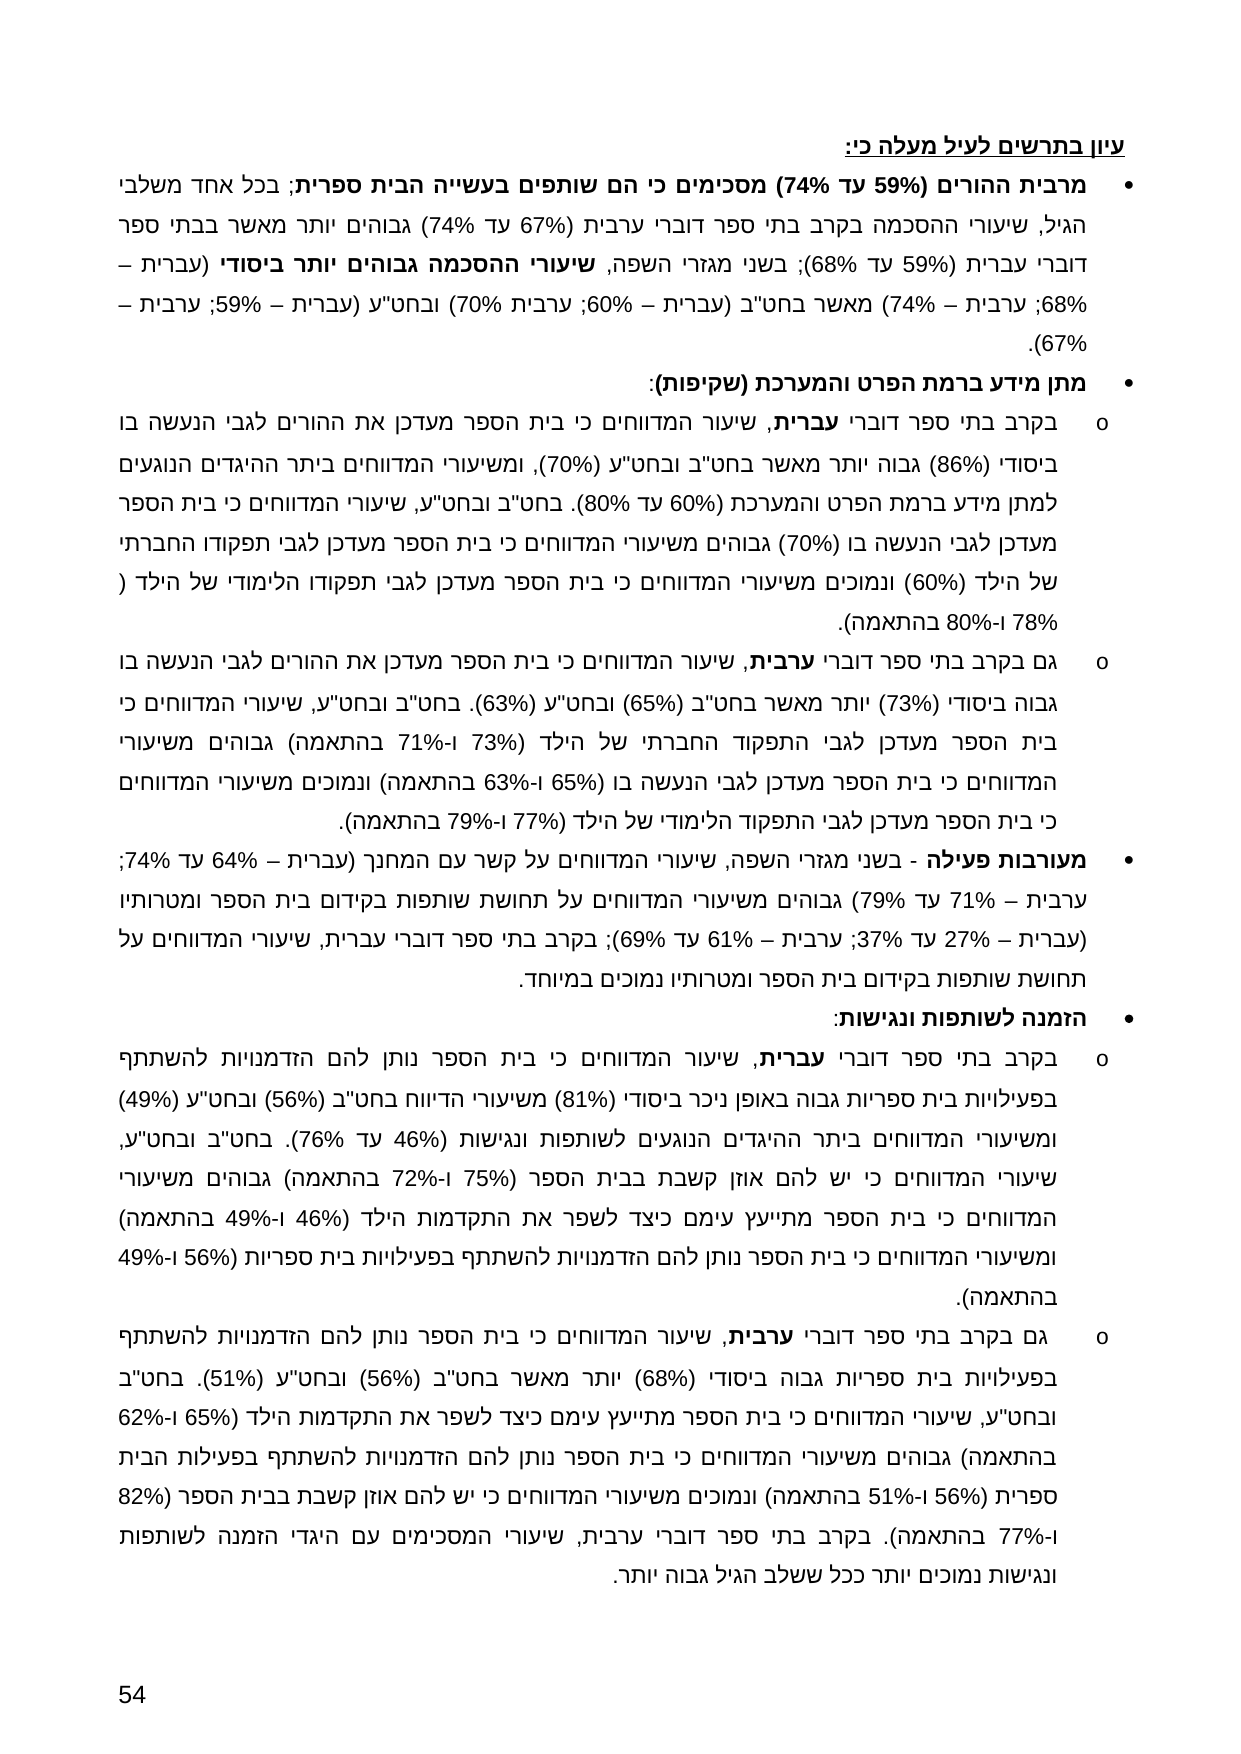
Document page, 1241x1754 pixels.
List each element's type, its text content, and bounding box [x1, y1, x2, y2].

list הזמנה לשותפות ונגישות: [118, 1005, 1125, 1032]
list בקרב בתי ספר דוברי עברית, שיעור המדווחים כי בית הספר מעדכן את ההורים לגבי הנעשה בו ביסודי (86%) גבוה יותר מאשר בחט"ב ובחט"ע (70%), ומשיעורי המדווחים ביתר ההיגדים הנוגעים למתן מידע ברמת הפרט והמערכת (60% עד 80%). בחט"ב ובחט"ע, שיעורי המדווחים כי בית הספר מעדכן לגבי הנעשה בו (70%) גבוהים משיעורי המדווחים כי בית הספר מעדכן לגבי תפקודו החברתי של הילד (60%) ונמוכים משיעורי המדווחים כי בית הספר מעדכן לגבי תפקודו הלימודי של הילד (78% ו-80% בהתאמה). [118, 409, 1096, 635]
list מעורבות פעילה - בשני מגזרי השפה, שיעורי המדווחים על קשר עם המחנך (עברית – 64% עד 74%; ערבית – 71% עד 79%) גבוהים משיעורי המדווחים על תחושת שותפות בקידום בית הספר ומטרותיו (עברית – 27% עד 37%; ערבית – 61% עד 69%); בקרב בתי ספר דוברי עברית, שיעורי המדווחים על תחושת שותפות בקידום בית הספר ומטרותיו נמוכים במיוחד. [118, 847, 1125, 992]
list מתן מידע ברמת הפרט והמערכת (שקיפות): [118, 370, 1125, 396]
list גם בקרב בתי ספר דוברי ערבית, שיעור המדווחים כי בית הספר נותן להם הזדמנויות להשתתף בפעילויות בית ספריות גבוה ביסודי (68%) יותר מאשר בחט"ב (56%) ובחט"ע (51%). בחט"ב ובחט"ע, שיעורי המדווחים כי בית הספר מתייעץ עימם כיצד לשפר את התקדמות הילד (65% ו-62% בהתאמה) גבוהים משיעורי המדווחים כי בית הספר נותן להם הזדמנויות להשתתף בפעילות הבית ספרית (56% ו-51% בהתאמה) ונמוכים משיעורי המדווחים כי יש להם אוזן קשבת בבית הספר (82% ו-77% בהתאמה). בקרב בתי ספר דוברי ערבית, שיעורי המסכימים עם היגדי הזמנה לשותפות ונגישות נמוכים יותר ככל ששלב הגיל גבוה יותר. [118, 1323, 1096, 1588]
list מרבית ההורים (59% עד 74%) מסכימים כי הם שותפים בעשייה הבית ספרית; בכל אחד משלבי הגיל, שיעורי ההסכמה בקרב בתי ספר דוברי ערבית (67% עד 74%) גבוהים יותר מאשר בבתי ספר דוברי עברית (59% עד 68%); בשני מגזרי השפה, שיעורי ההסכמה גבוהים יותר ביסודי (עברית – 68%; ערבית – 74%) מאשר בחט"ב (עברית – 60%; ערבית 70%) ובחט"ע (עברית – 59%; ערבית – 67%). [118, 172, 1125, 357]
list גם בקרב בתי ספר דוברי ערבית, שיעור המדווחים כי בית הספר מעדכן את ההורים לגבי הנעשה בו גבוה ביסודי (73%) יותר מאשר בחט"ב (65%) ובחט"ע (63%). בחט"ב ובחט"ע, שיעורי המדווחים כי בית הספר מעדכן לגבי התפקוד החברתי של הילד (73% ו-71% בהתאמה) גבוהים משיעורי המדווחים כי בית הספר מעדכן לגבי הנעשה בו (65% ו-63% בהתאמה) ונמוכים משיעורי המדווחים כי בית הספר מעדכן לגבי התפקוד הלימודי של הילד (77% ו-79% בהתאמה). [118, 648, 1096, 834]
text עיון בתרשים לעיל מעלה כי: [118, 133, 1125, 159]
list בקרב בתי ספר דוברי עברית, שיעור המדווחים כי בית הספר נותן להם הזדמנויות להשתתף בפעילויות בית ספריות גבוה באופן ניכר ביסודי (81%) משיעורי הדיווח בחט"ב (56%) ובחט"ע (49%) ומשיעורי המדווחים ביתר ההיגדים הנוגעים לשותפות ונגישות (46% עד 76%). בחט"ב ובחט"ע, שיעורי המדווחים כי יש להם אוזן קשבת בבית הספר (75% ו-72% בהתאמה) גבוהים משיעורי המדווחים כי בית הספר מתייעץ עימם כיצד לשפר את התקדמות הילד (46% ו-49% בהתאמה) ומשיעורי המדווחים כי בית הספר נותן להם הזדמנויות להשתתף בפעילויות בית ספריות (56% ו-49% בהתאמה). [118, 1045, 1096, 1310]
